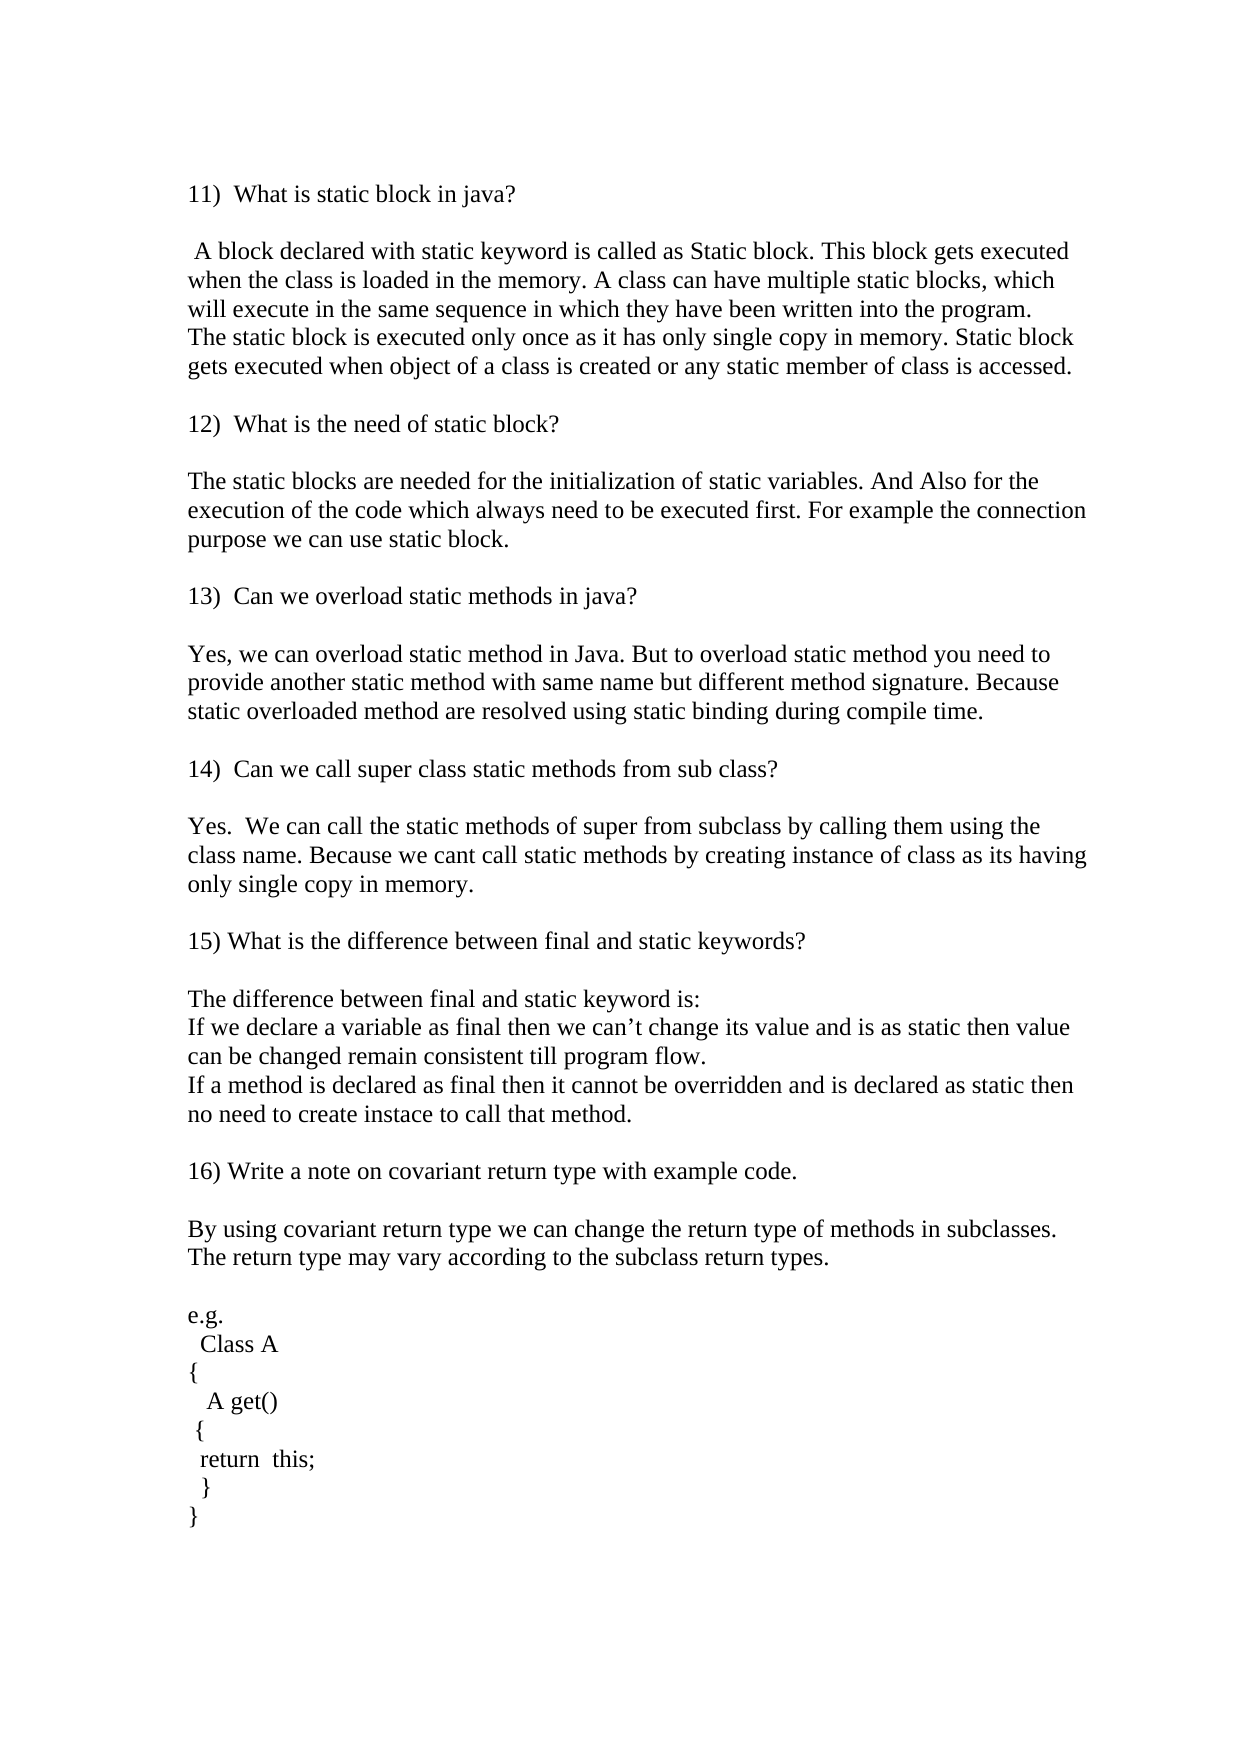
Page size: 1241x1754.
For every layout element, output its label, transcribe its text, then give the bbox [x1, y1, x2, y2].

text } [187, 1501, 1090, 1530]
text 16) Write a note on covariant return type with example code. [187, 1156, 1090, 1185]
text 11) What is static block in java? [187, 150, 1090, 207]
text Yes, we can overload static method in Java. But to overload static method you need to provide another static method with same name but different method signature. Because static overloaded method are resolved using static binding during compile time. [187, 639, 1090, 725]
text 12) What is the need of static block? [187, 409, 1090, 437]
text The static blocks are needed for the initialization of static variables. And Also for the execution of the code which always need to be executed first. For example the connection purpose we can use static block. [187, 466, 1090, 552]
text The static block is executed only once as it has only single copy in memory. Static block gets executed when object of a class is created or any static member of class is accessed. [187, 322, 1090, 380]
text { [187, 1415, 1090, 1444]
text 14) Can we call super class static methods from sub class? [187, 754, 1090, 782]
text { [187, 1357, 1090, 1386]
text A get() [187, 1386, 1090, 1415]
text A block declared with static keyword is called as Static block. This block gets executed when the class is loaded in the memory. A class can have multiple static blocks, which will execute in the same sequence in which they have been written into the program. [187, 236, 821, 322]
text If a method is declared as final then it cannot be overridden and is declared as static then no need to create instace to call that method. [187, 1070, 1090, 1127]
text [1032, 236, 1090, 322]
text } [187, 1472, 1090, 1501]
text If we declare a variable as final then we can’t change its value and is as static then value can be changed remain consistent till program flow. [187, 1012, 1090, 1070]
text Yes. We can call the static methods of super from subclass by calling them using the class name. Because we cant call static methods by creating instance of class as its having only single copy in memory. [187, 811, 1090, 897]
text The difference between final and static keyword is: [187, 984, 1090, 1012]
text By using covariant return type we can change the return type of methods in subclasses. [187, 1214, 1090, 1242]
text 13) Can we overload static methods in java? [187, 581, 1090, 610]
text Class A [187, 1329, 1090, 1357]
text e.g. [187, 1300, 1090, 1329]
text 15) What is the difference between final and static keywords? [187, 926, 1090, 955]
text return this; [187, 1444, 1090, 1472]
text The return type may vary according to the subclass return types. [187, 1242, 1090, 1271]
